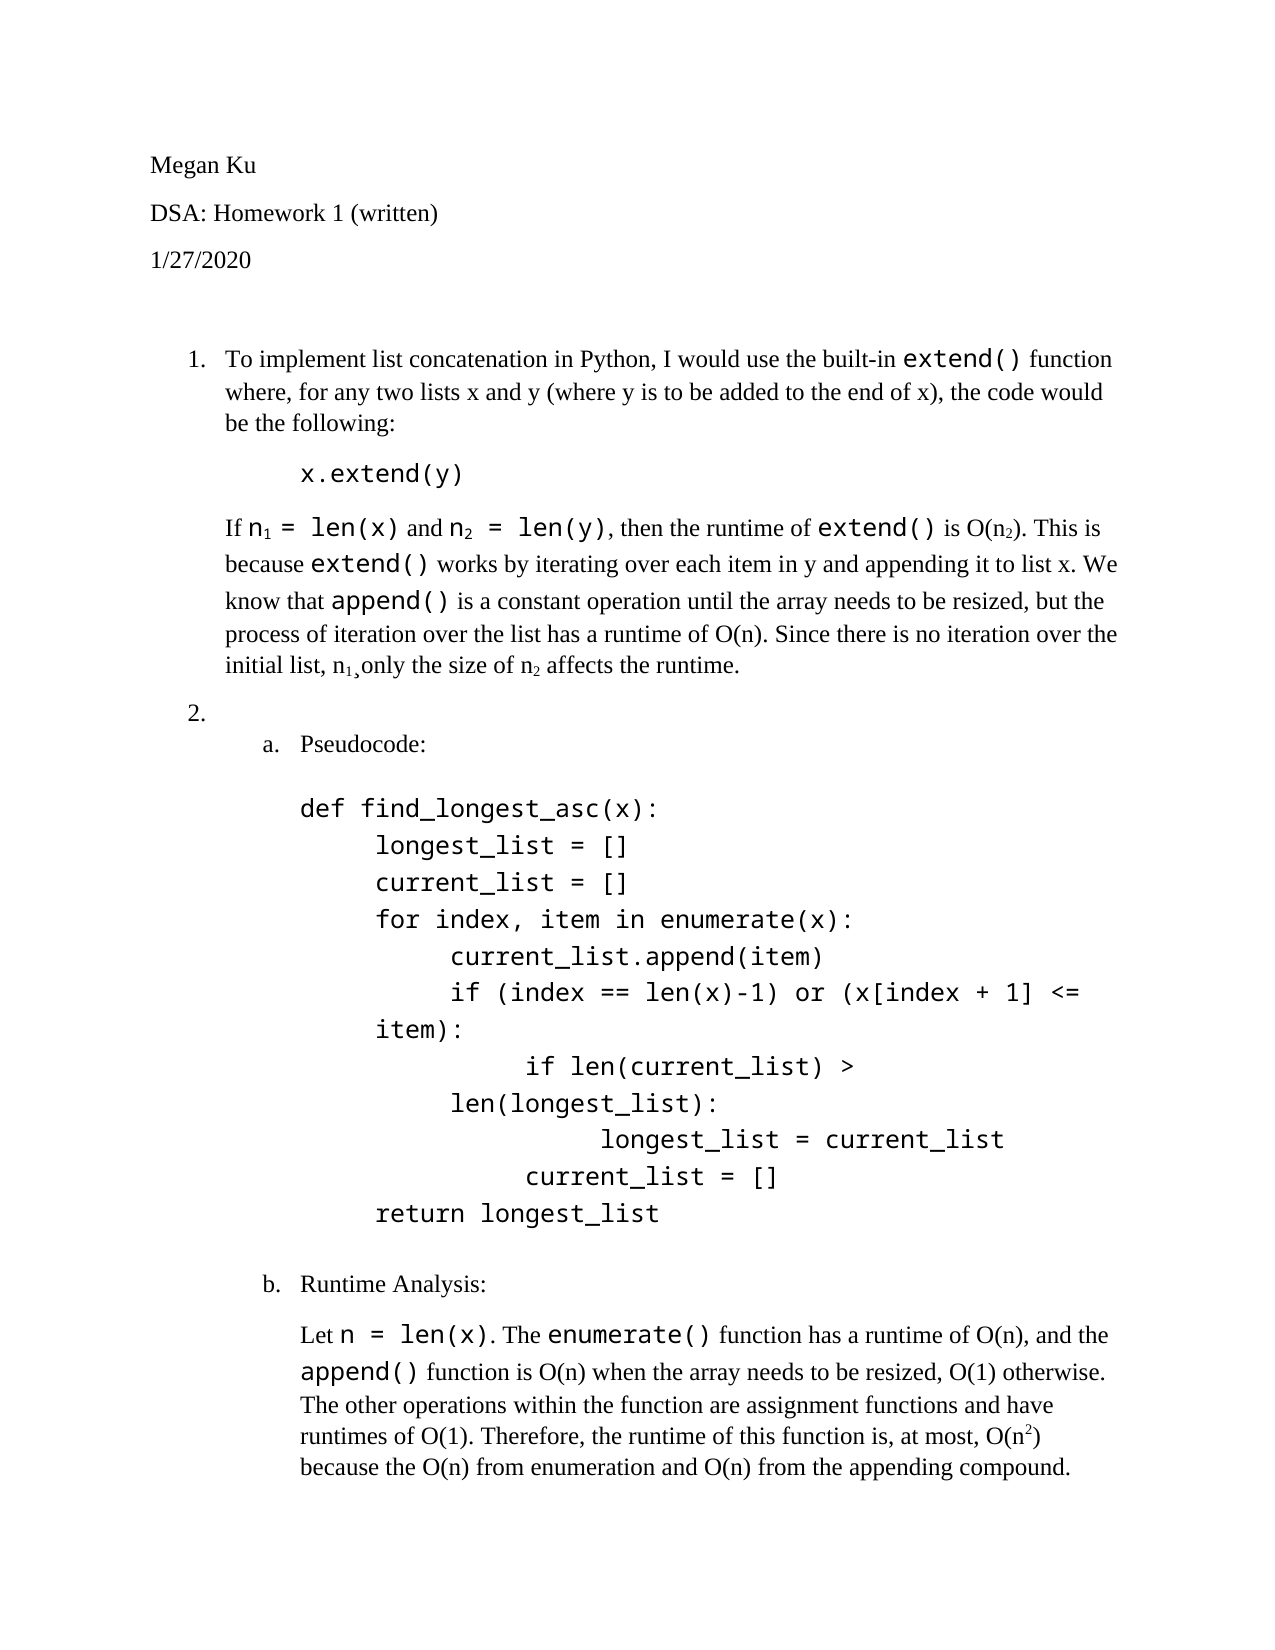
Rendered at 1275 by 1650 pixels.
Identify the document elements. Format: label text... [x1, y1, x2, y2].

list Runtime Analysis: [262, 1269, 1125, 1298]
list return longest_list [375, 1196, 1125, 1230]
text 1/27/2020 [150, 245, 1125, 274]
list for index, item in enumerate(x): [300, 901, 1125, 936]
list Pseudocode: [262, 729, 1125, 758]
text Megan Ku [150, 150, 1125, 179]
list if len(current_list) > len(longest_list): [450, 1048, 1125, 1119]
list To implement list concatenation in Python, I would use the built-in extend() function where, for any two lists x and y (where y is to be added to the end of x), the code would be the following: [187, 341, 1125, 437]
list longest_list = [] [300, 828, 1125, 862]
text If n1 = len(x) and n2 = len(y), then the runtime of extend() is O(n2). This is because extend() works by iterating over each item in y and appending it to list x. We know that append() is a constant operation until the array needs to be resized, but the process of iteration over the list has a runtime of O(n). Since there is no iteration over the initial list, n1¸only the size of n2 affects the runtime. [225, 509, 1125, 679]
text DSA: Homework 1 (written) [150, 198, 1125, 226]
list def find_longest_asc(x): [300, 791, 1125, 825]
list current_list = [] [450, 1159, 1125, 1193]
list current_list = [] [300, 865, 1125, 899]
text Let n = len(x). The enumerate() function has a runtime of O(n), and the append() function is O(n) when the array needs to be resized, O(1) otherwise. The other operations within the function are assignment functions and have runtimes of O(1). Therefore, the runtime of this function is, at most, O(n2) because the O(n) from enumeration and O(n) from the appending compound. [300, 1317, 1125, 1481]
text x.extend(y) [225, 456, 1125, 490]
list longest_list = current_list [525, 1122, 1125, 1156]
list if (index == len(x)-1) or (x[index + 1] <= item): [375, 975, 1125, 1046]
list current_list.append(item) [375, 938, 1125, 972]
